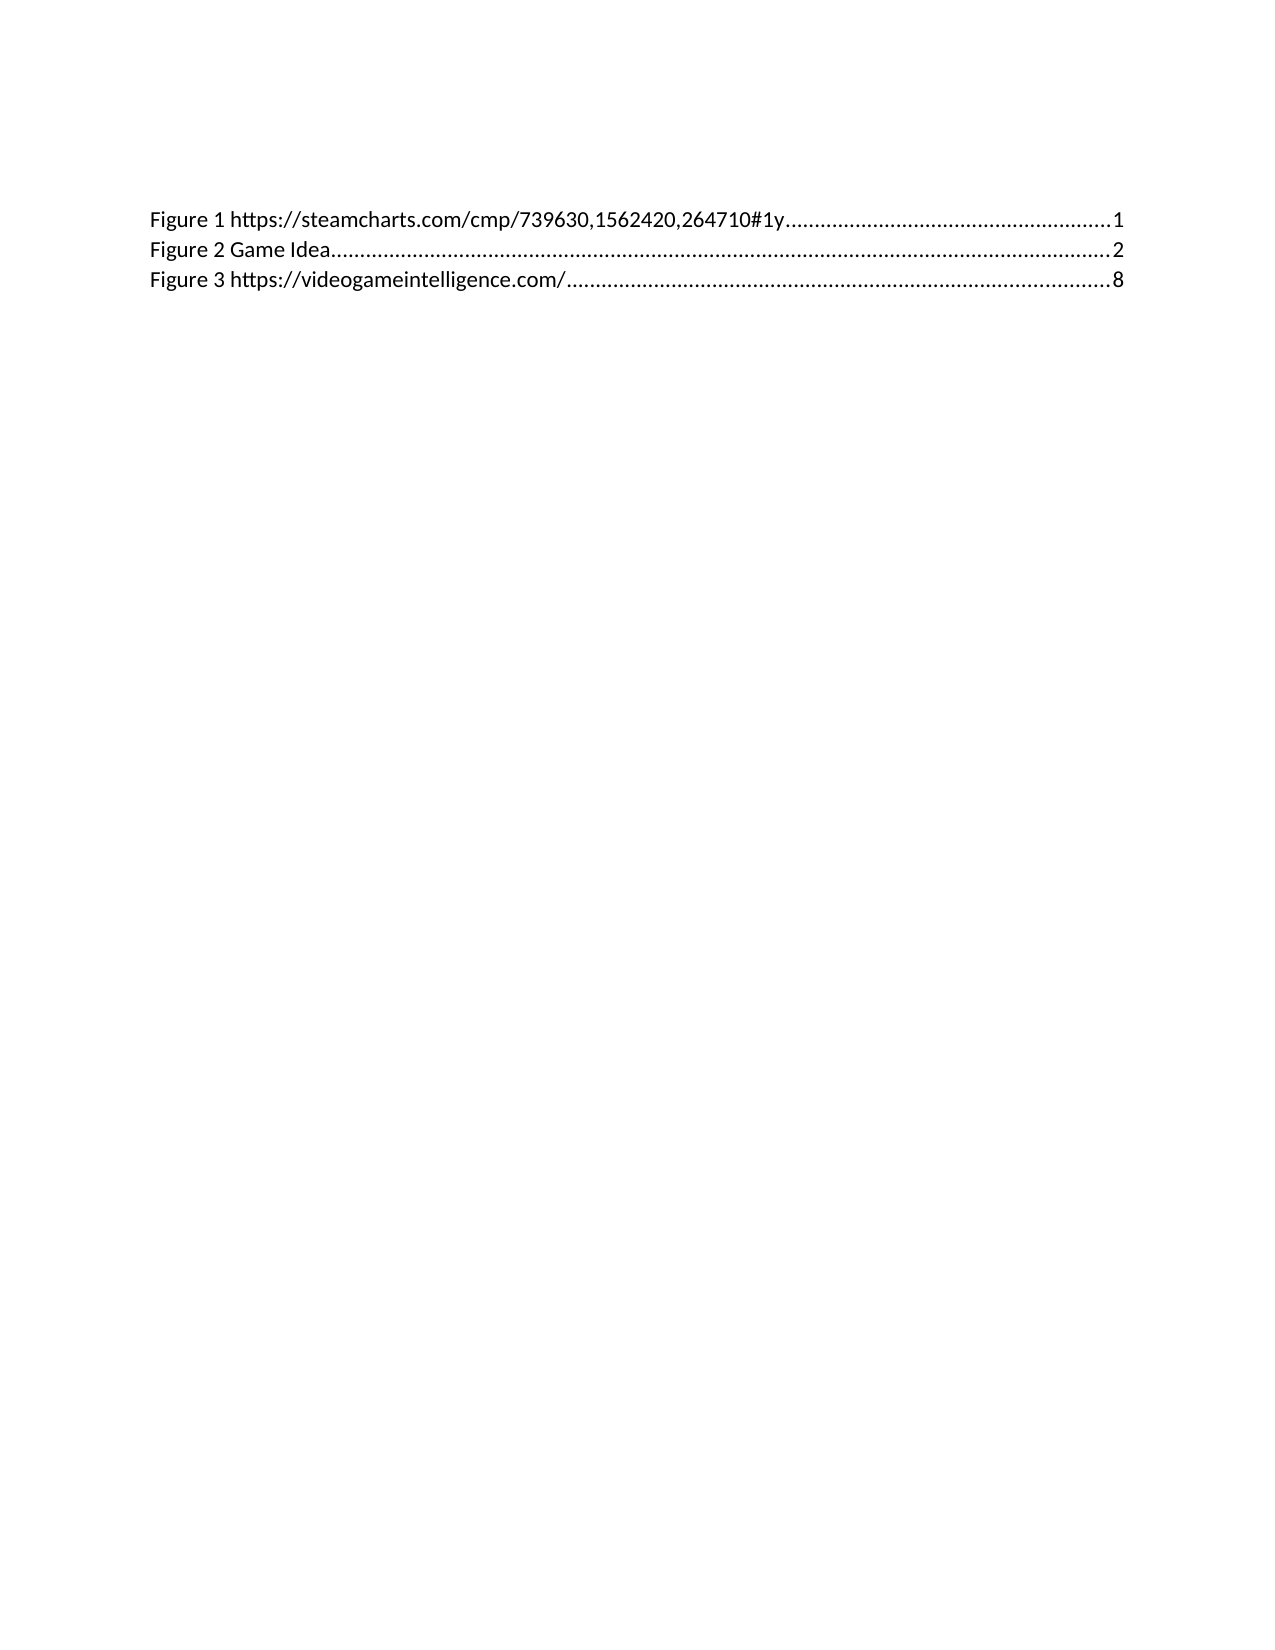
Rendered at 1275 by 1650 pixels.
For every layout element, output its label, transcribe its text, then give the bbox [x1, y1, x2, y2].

text Figure 1 https://steamcharts.com/cmp/739630,1562420,264710#1y 1 [150, 205, 1125, 233]
text Figure 3 https://videogameintelligence.com/ 8 [150, 266, 1125, 293]
text Figure 2 Game Idea 2 [150, 235, 1125, 263]
